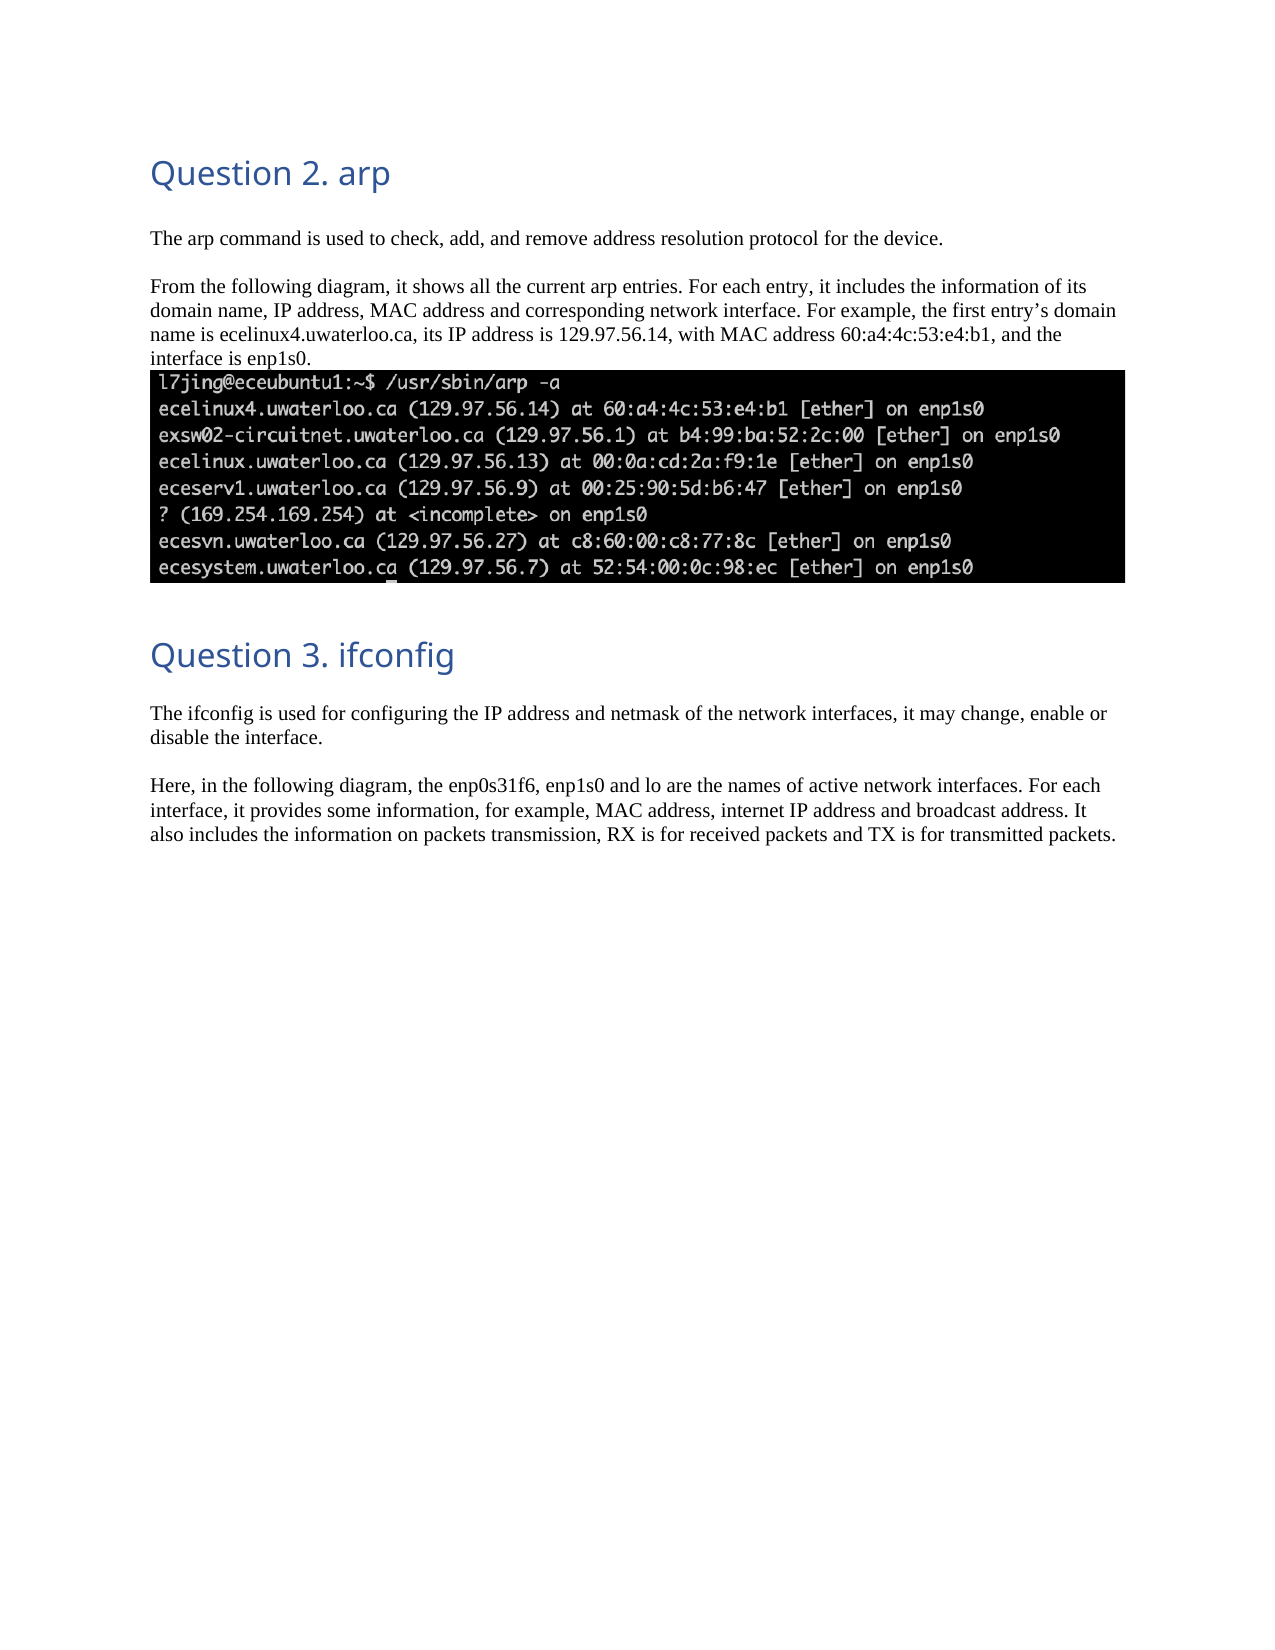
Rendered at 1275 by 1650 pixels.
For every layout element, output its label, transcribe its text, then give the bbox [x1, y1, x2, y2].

text The ifconfig is used for configuring the IP address and netmask of the network interfaces, it may change, enable or disable the interface. [150, 701, 1125, 749]
text Here, in the following diagram, the enp0s31f6, enp1s0 and lo are the names of active network interfaces. For each interface, it provides some information, for example, MAC address, internet IP address and broadcast address. It also includes the information on packets transmission, RX is for received packets and TX is for transmitted packets. [150, 773, 1125, 846]
picture [150, 370, 1125, 583]
subtitle Question 3. ifconfig [150, 632, 1125, 677]
subtitle Question 2. arp [150, 150, 1125, 195]
text The arp command is used to check, add, and remove address resolution protocol for the device. [150, 226, 1125, 250]
text From the following diagram, it shows all the current arp entries. For each entry, it includes the information of its domain name, IP address, MAC address and corresponding network interface. For example, the first entry’s domain name is ecelinux4.uwaterloo.ca, its IP address is 129.97.56.14, with MAC address 60:a4:4c:53:e4:b1, and the interface is enp1s0. [150, 274, 1125, 370]
